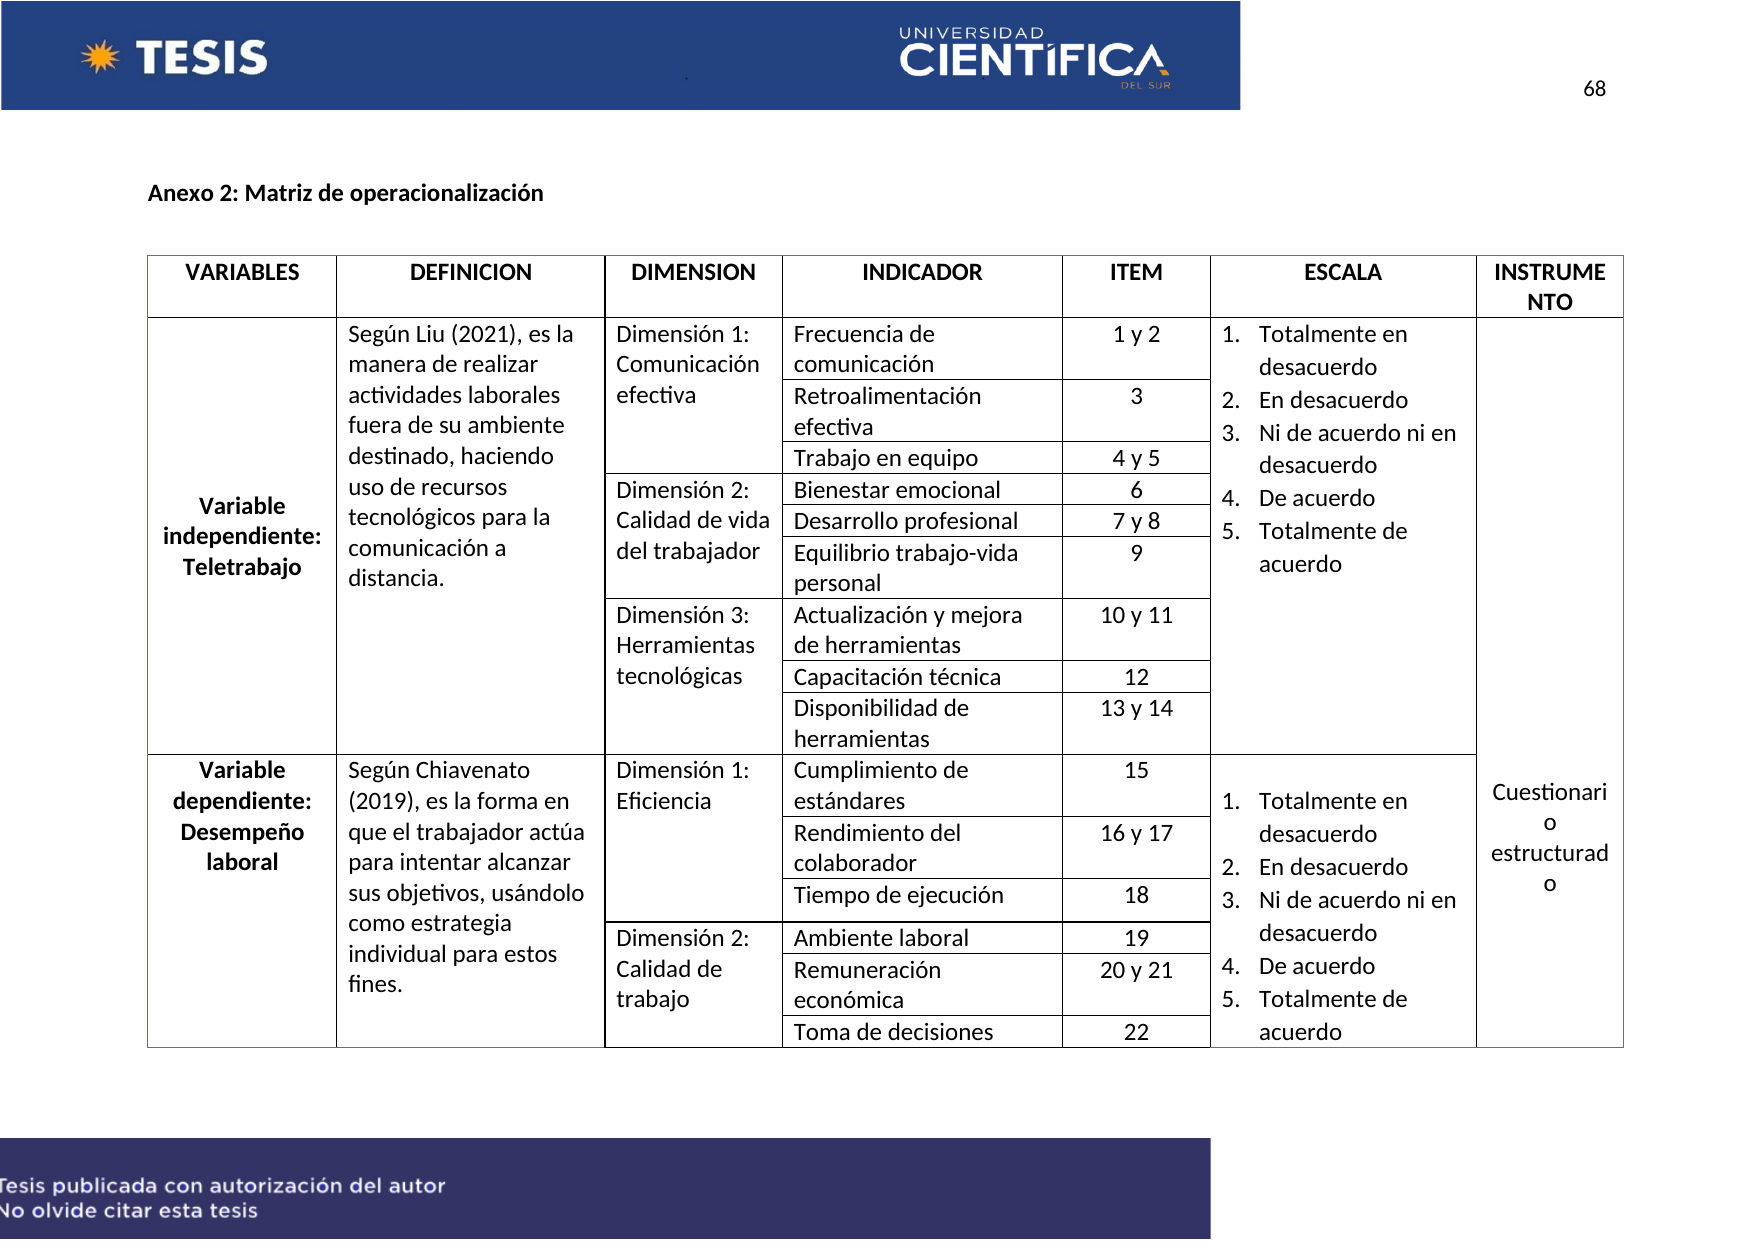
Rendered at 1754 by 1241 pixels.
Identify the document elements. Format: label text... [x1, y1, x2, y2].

table_cell Frecuencia de comunicación [783, 318, 1062, 379]
table_cell 9 [1063, 537, 1210, 598]
table_cell Remuneración económica [783, 954, 1062, 1015]
table_cell 12 [1063, 661, 1210, 692]
table_cell 16 y 17 [1063, 817, 1210, 878]
table_cell Totalmente en desacuerdo En desacuerdo Ni de acuerdo ni en desacuerdo De acuerdo Totalmente de acuerdo [1211, 318, 1476, 754]
table_header INSTRUMENTO [1477, 256, 1623, 317]
table_cell 7 y 8 [1063, 505, 1210, 536]
table_header VARIABLES [148, 256, 336, 317]
table_cell 13 y 14 [1063, 693, 1210, 754]
table_cell Rendimiento del colaborador [783, 817, 1062, 878]
table_cell Retroalimentación efectiva [783, 380, 1062, 441]
table_header ITEM [1063, 256, 1210, 317]
table_cell Disponibilidad de herramientas [783, 693, 1062, 754]
table_cell 19 [1063, 923, 1210, 953]
table_header ESCALA [1211, 256, 1476, 317]
picture [1, 1, 1241, 110]
table_header DEFINICION [337, 256, 604, 317]
table_cell Dimensión 3: Herramientas tecnológicas [606, 599, 782, 754]
table_cell Tiempo de ejecución [783, 879, 1062, 921]
table_cell Dimensión 1: Eficiencia [606, 755, 782, 921]
table_cell 3 [1063, 380, 1210, 441]
table_cell 18 [1063, 879, 1210, 921]
picture [0, 1138, 1211, 1239]
table_header INDICADOR [783, 256, 1062, 317]
table_cell Dimensión 1: Comunicación efectiva [606, 318, 782, 473]
table_cell Cuestionario estructurado [1477, 318, 1623, 1047]
table_cell Según Liu (2021), es la manera de realizar actividades laborales fuera de su ambiente destinado, haciendo uso de recursos tecnológicos para la comunicación a distancia. [337, 318, 604, 754]
table_cell Desarrollo profesional [783, 505, 1062, 536]
table_cell Dimensión 2: Calidad de vida del trabajador [606, 474, 782, 598]
table_cell Bienestar emocional [783, 474, 1062, 504]
table_cell Equilibrio trabajo-vida personal [783, 537, 1062, 598]
table_cell Ambiente laboral [783, 923, 1062, 953]
table_cell Variable dependiente: Desempeño laboral [148, 755, 336, 1047]
table_header DIMENSION [606, 256, 782, 317]
table_cell 4 y 5 [1063, 442, 1210, 473]
table_cell 20 y 21 [1063, 954, 1210, 1015]
table_cell Dimensión 2: Calidad de trabajo [606, 923, 782, 1047]
table_cell 1 y 2 [1063, 318, 1210, 379]
table_cell 10 y 11 [1063, 599, 1210, 660]
table_cell Variable independiente: Teletrabajo [148, 318, 336, 754]
table_cell Trabajo en equipo [783, 442, 1062, 473]
table_cell Según Chiavenato (2019), es la forma en que el trabajador actúa para intentar alcanzar sus objetivos, usándolo como estrategia individual para estos fines. [337, 755, 604, 1047]
table_cell Actualización y mejora de herramientas [783, 599, 1062, 660]
table_cell Totalmente en desacuerdo En desacuerdo Ni de acuerdo ni en desacuerdo De acuerdo Totalmente de acuerdo [1211, 755, 1476, 1047]
table_cell 6 [1063, 474, 1210, 504]
table_cell Cumplimiento de estándares [783, 755, 1062, 816]
table_cell Capacitación técnica [783, 661, 1062, 692]
table_cell Toma de decisiones [783, 1016, 1062, 1047]
table_cell 15 [1063, 755, 1210, 816]
table_cell 22 [1063, 1016, 1210, 1047]
text Anexo 2: Matriz de operacionalización [148, 177, 1606, 208]
